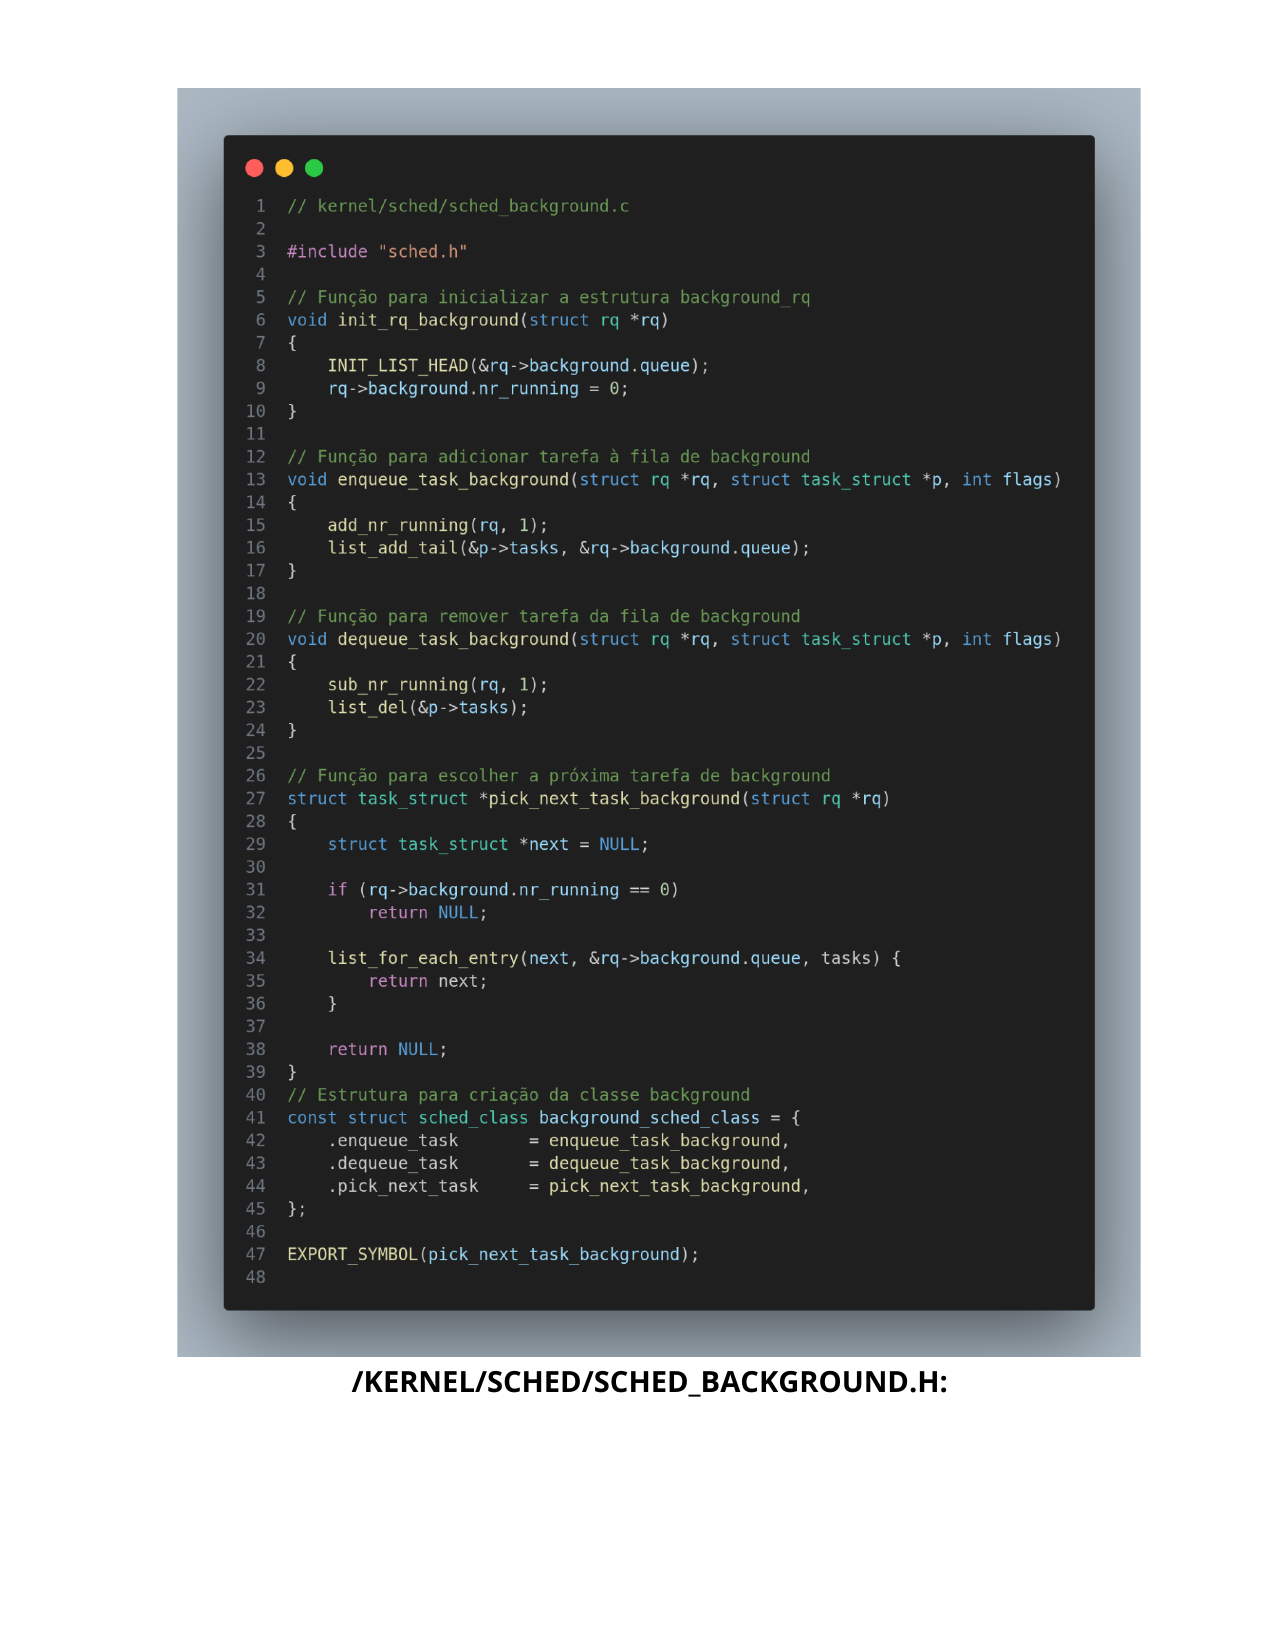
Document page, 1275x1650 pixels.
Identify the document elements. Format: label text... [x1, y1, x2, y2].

picture [177, 88, 1141, 1357]
text /KERNEL/SCHED/SCHED_BACKGROUND.H: [148, 1361, 1152, 1401]
